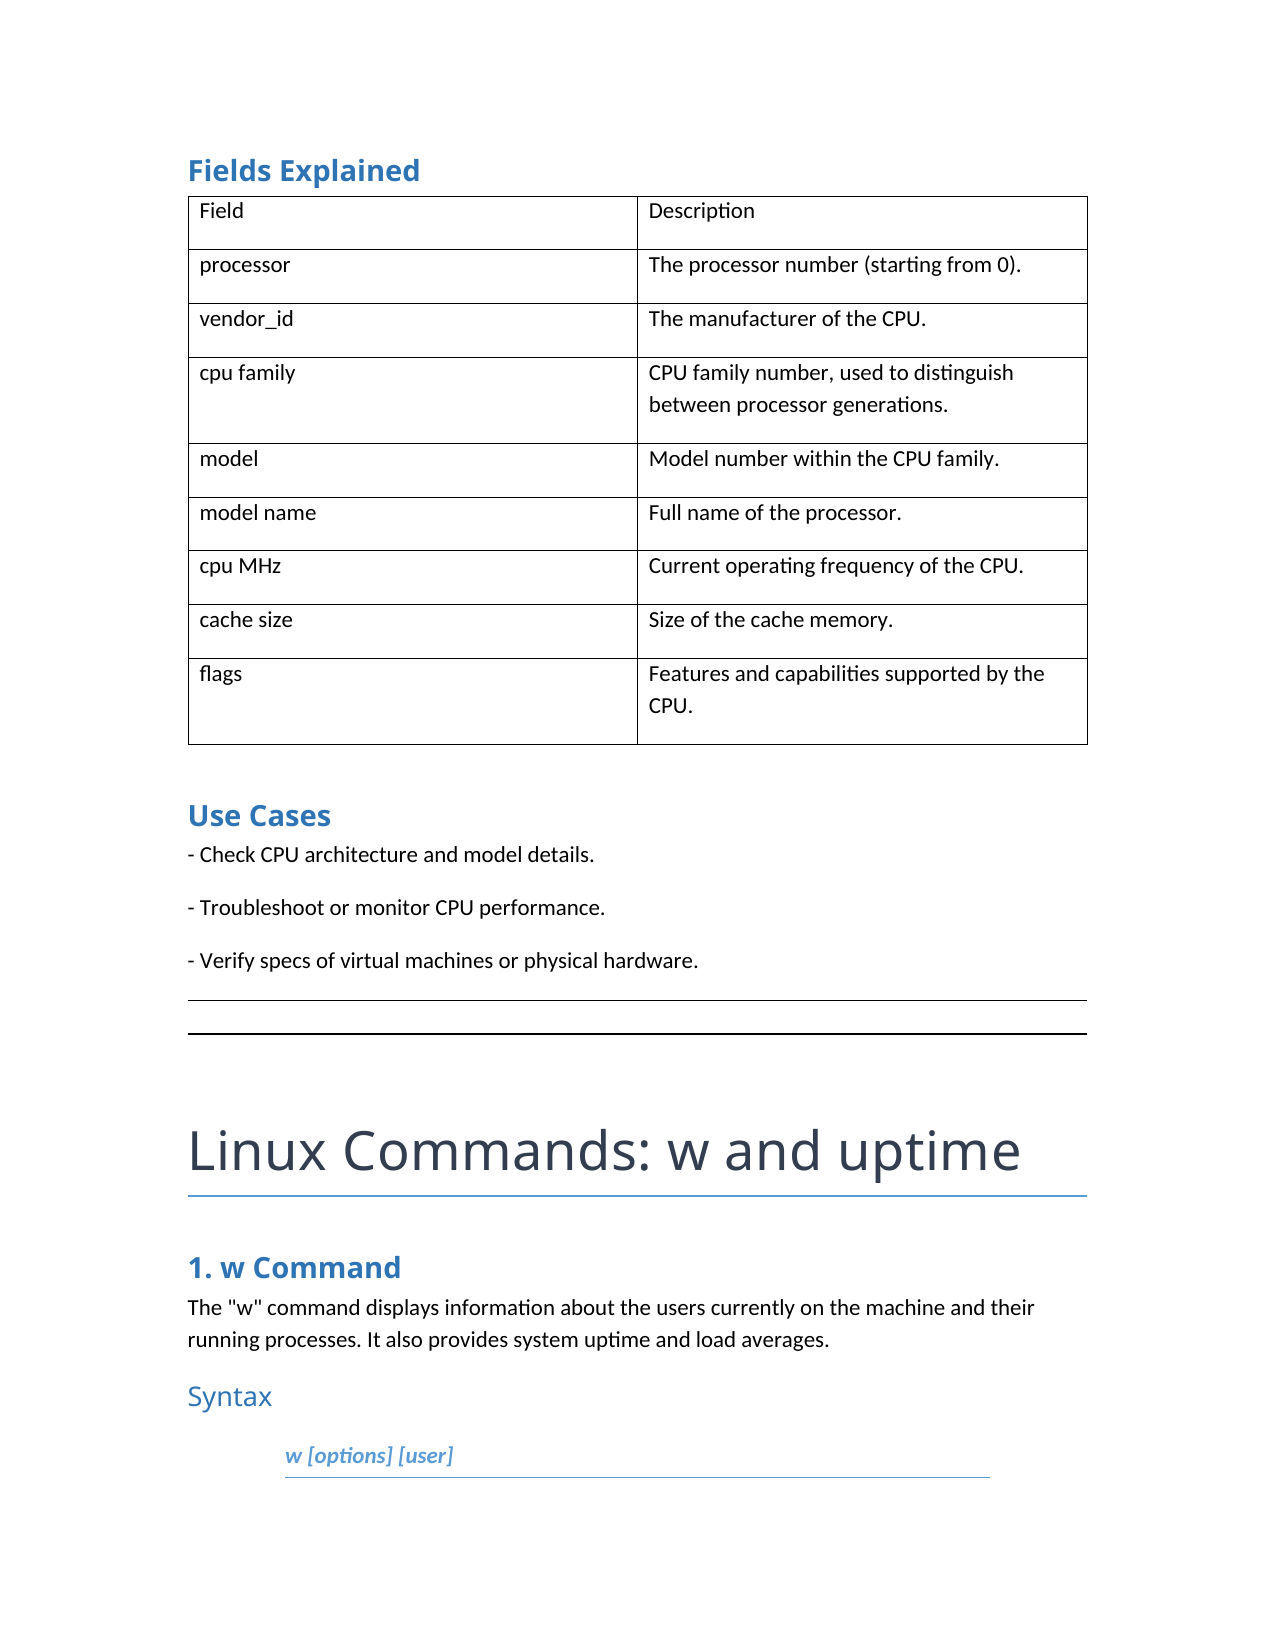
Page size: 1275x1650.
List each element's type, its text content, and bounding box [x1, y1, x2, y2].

title Linux Commands: w and uptime [187, 1113, 1087, 1197]
table_cell Model number within the CPU family. [638, 444, 1087, 497]
table_cell Size of the cache memory. [638, 605, 1087, 658]
table_cell model name [189, 498, 637, 550]
subtitle Use Cases [187, 795, 1087, 834]
table_header Field [189, 197, 637, 249]
table_cell cpu MHz [189, 551, 637, 604]
table_cell model [189, 444, 637, 497]
text w [options] [user] [285, 1441, 990, 1477]
text - Check CPU architecture and model details. [187, 840, 1087, 868]
table_cell The manufacturer of the CPU. [638, 304, 1087, 357]
table_cell cache size [189, 605, 637, 658]
table_cell Current operating frequency of the CPU. [638, 551, 1087, 604]
table_cell cpu family [189, 358, 637, 443]
table_cell Features and capabilities supported by the CPU. [638, 659, 1087, 744]
subtitle Syntax [187, 1378, 1087, 1415]
table_header Description [638, 197, 1087, 249]
subtitle 1. w Command [187, 1247, 1087, 1287]
table_cell CPU family number, used to distinguish between processor generations. [638, 358, 1087, 443]
text - Verify specs of virtual machines or physical hardware. [187, 946, 1087, 974]
text - Troubleshoot or monitor CPU performance. [187, 893, 1087, 921]
table_cell The processor number (starting from 0). [638, 250, 1087, 303]
table_cell Full name of the processor. [638, 498, 1087, 550]
table_cell vendor_id [189, 304, 637, 357]
table_cell flags [189, 659, 637, 744]
text The "w" command displays information about the users currently on the machine and their running processes. It also provides system uptime and load averages. [187, 1293, 1087, 1353]
table_cell processor [189, 250, 637, 303]
subtitle Fields Explained [187, 150, 1087, 190]
